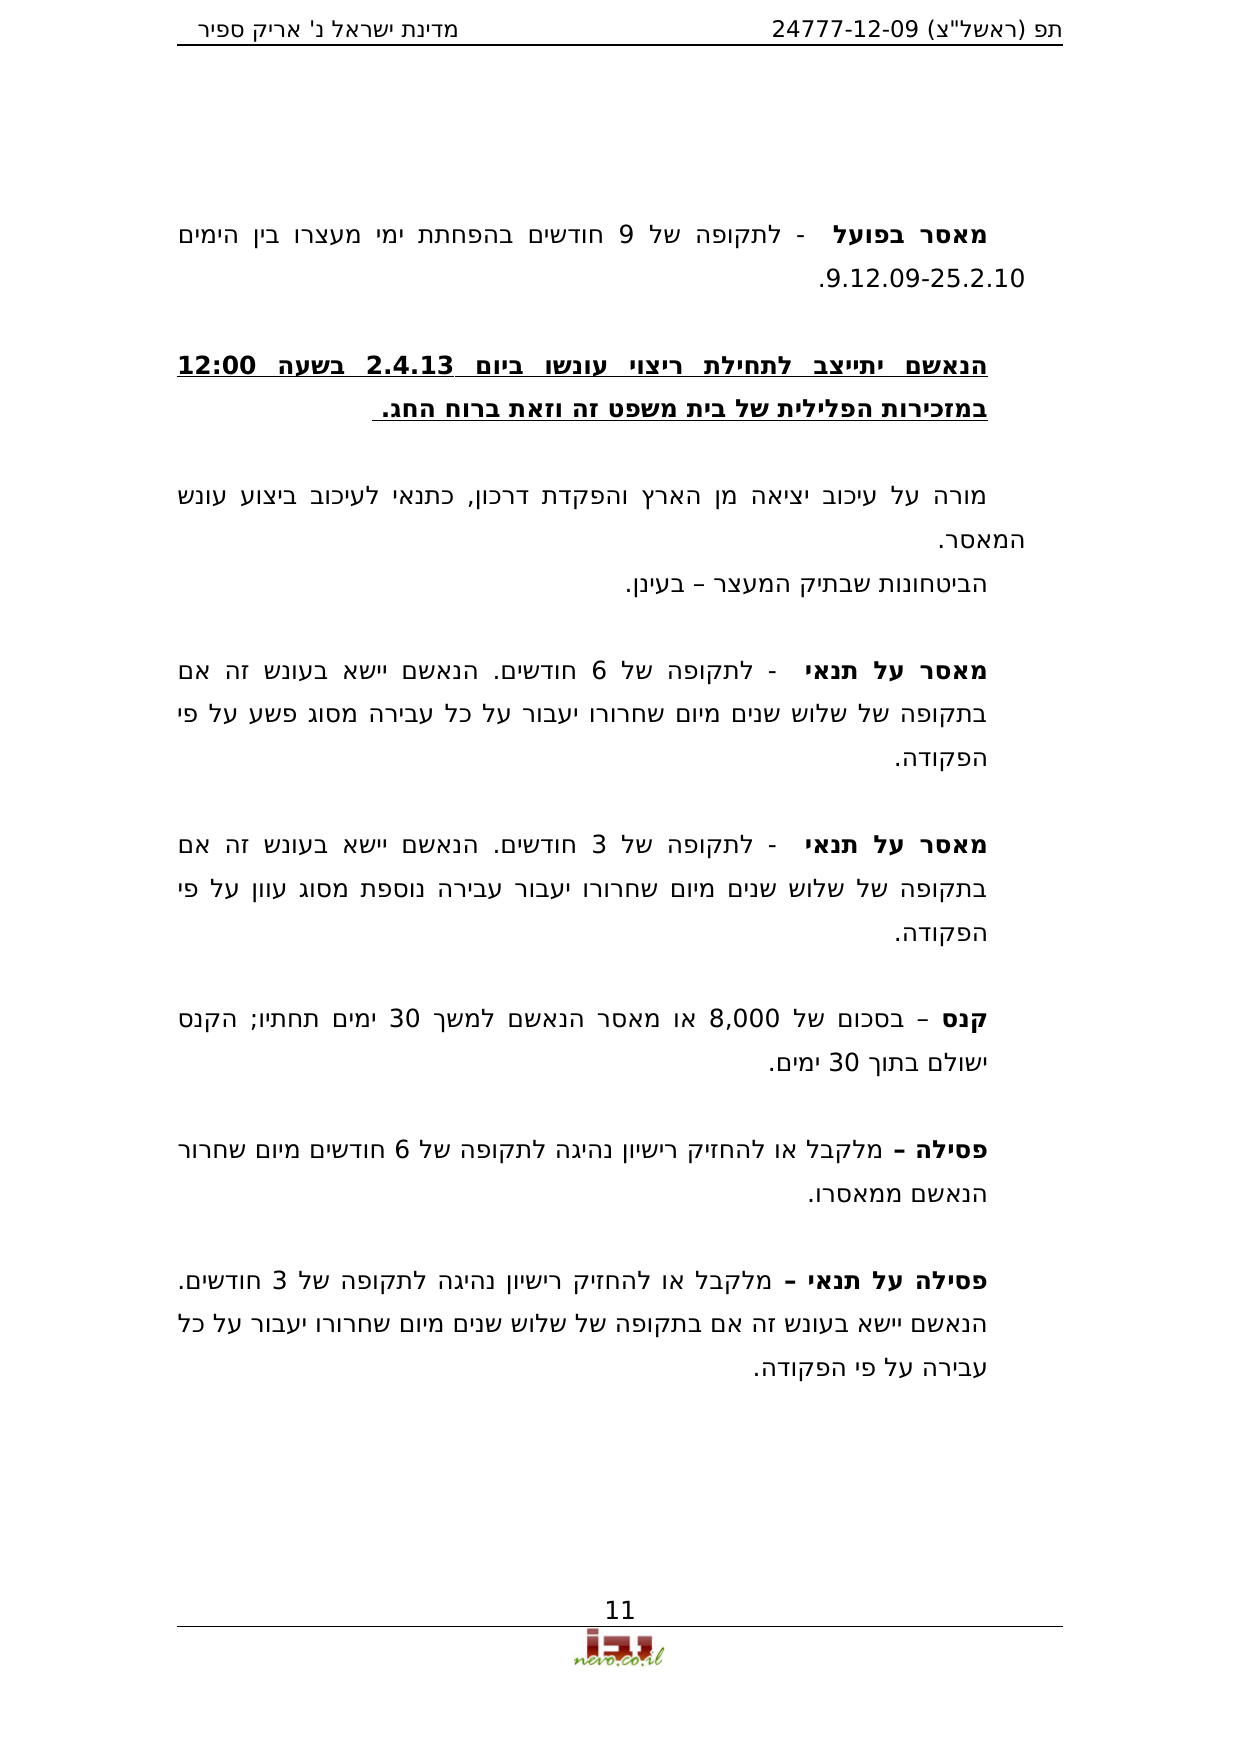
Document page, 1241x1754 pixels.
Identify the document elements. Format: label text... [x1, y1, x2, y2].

text קנס – בסכום של 8,000 או מאסר הנאשם למשך 30 ימים תחתיו; הקנס ישולם בתוך 30 ימים. [177, 1005, 988, 1078]
text פסילה על תנאי – מלקבל או להחזיק רישיון נהיגה לתקופה של 3 חודשים. הנאשם יישא בעונש זה אם בתקופה של שלוש שנים מיום שחרורו יעבור על כל עבירה על פי הפקודה. [177, 1266, 988, 1383]
picture [574, 1628, 666, 1667]
text הנאשם יתייצב לתחילת ריצוי עונשו ביום 2.4.13 בשעה 12:00 במזכירות הפלילית של בית משפט זה וזאת ברוח החג. [177, 351, 988, 376]
text הביטחונות שבתיק המעצר – בעינן. [177, 569, 1026, 598]
text מאסר על תנאי - לתקופה של 3 חודשים. הנאשם יישא בעונש זה אם בתקופה של שלוש שנים מיום שחרורו יעבור עבירה נוספת מסוג עוון על פי הפקודה. [177, 830, 988, 947]
text מאסר בפועל - לתקופה של 9 חודשים בהפחתת ימי מעצרו בין הימים 9.12.09-25.2.10. [177, 220, 1026, 293]
text מאסר על תנאי - לתקופה של 6 חודשים. הנאשם יישא בעונש זה אם בתקופה של שלוש שנים מיום שחרורו יעבור על כל עבירה מסוג פשע על פי הפקודה. [177, 656, 988, 773]
text פסילה – מלקבל או להחזיק רישיון נהיגה לתקופה של 6 חודשים מיום שחרור הנאשם ממאסרו. [177, 1135, 988, 1208]
text הנאשם יתייצב לתחילת ריצוי עונשו ביום 2.4.13 בשעה 12:00 במזכירות הפלילית של בית משפט זה וזאת ברוח החג. [177, 377, 988, 424]
text מורה על עיכוב יציאה מן הארץ והפקדת דרכון, כתנאי לעיכוב ביצוע עונש המאסר. [177, 482, 1026, 554]
